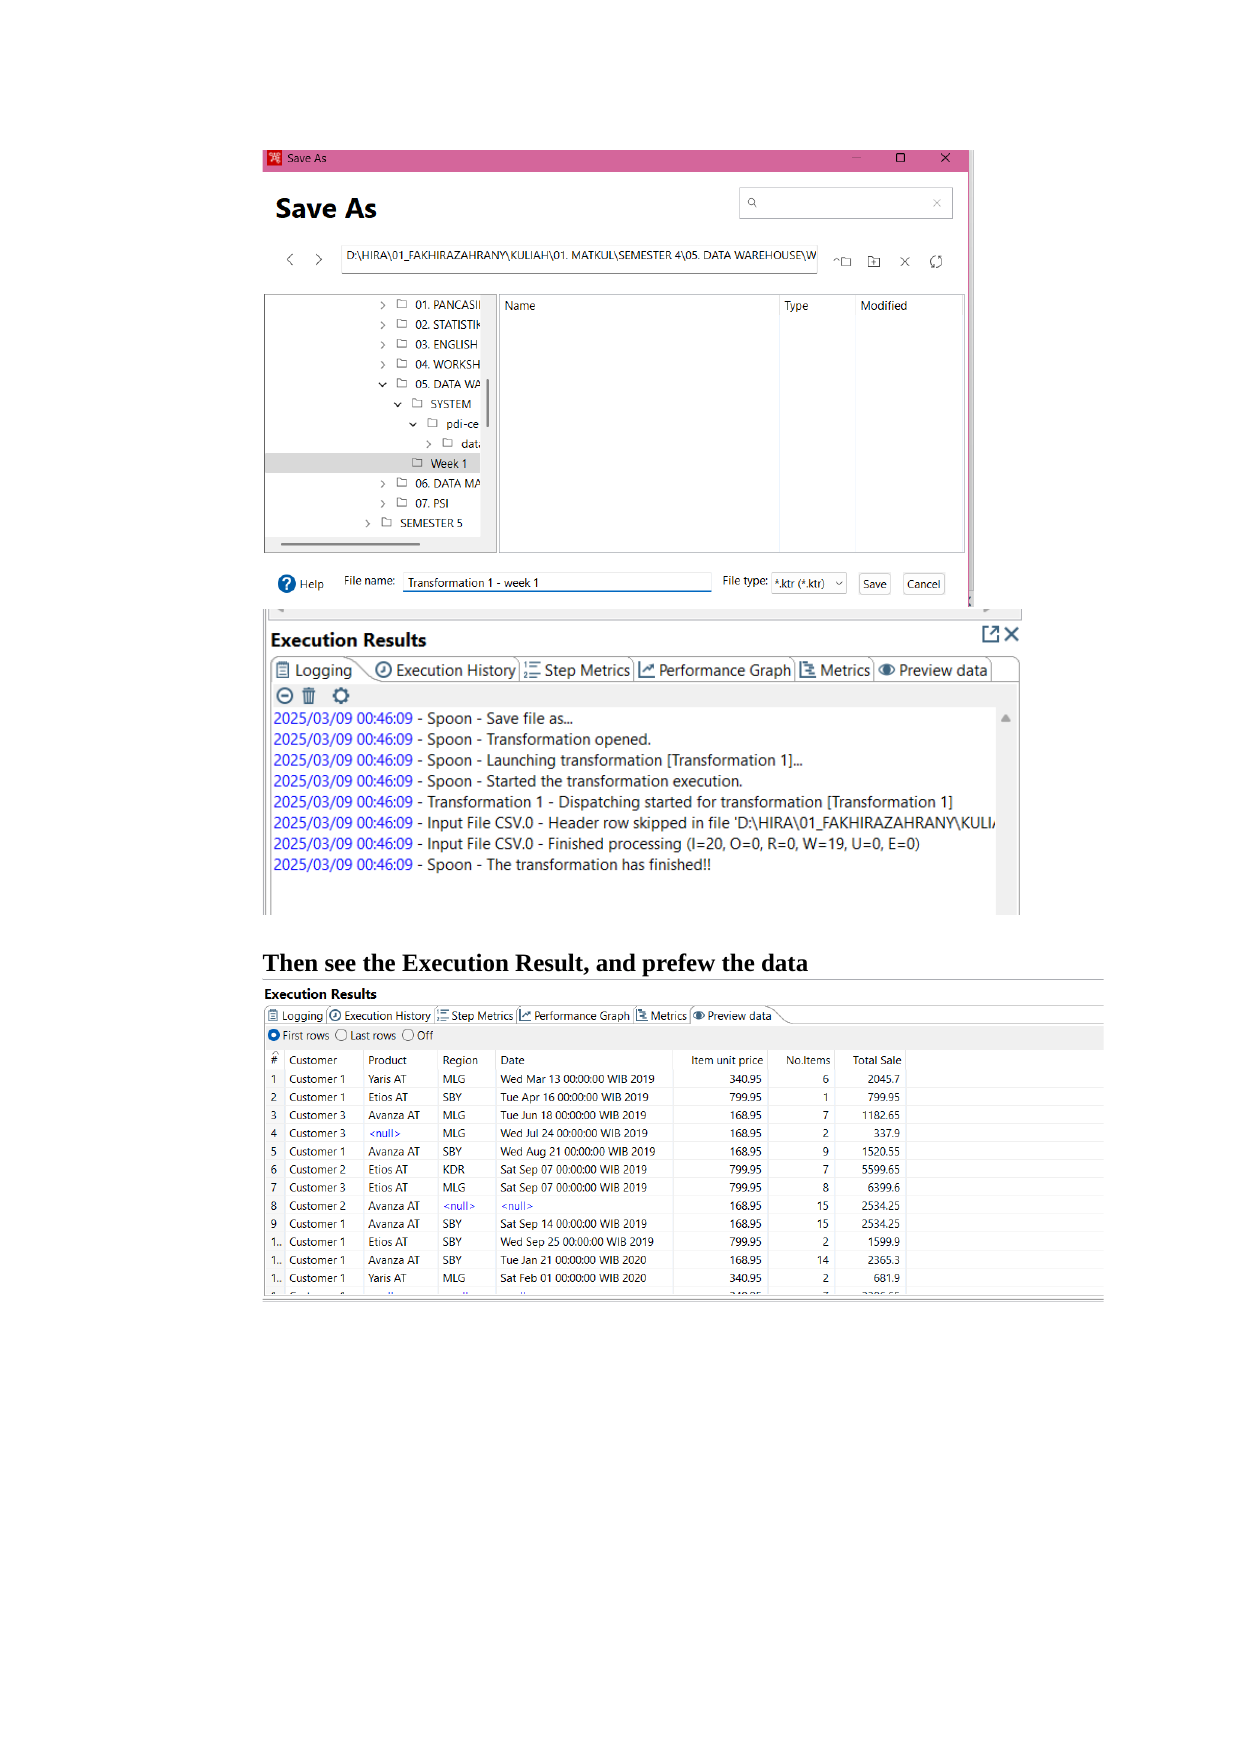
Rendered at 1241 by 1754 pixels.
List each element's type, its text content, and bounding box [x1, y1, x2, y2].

list Then see the Execution Result, and prefew the data [262, 948, 1090, 976]
picture [262, 978, 1104, 1302]
picture [262, 609, 1023, 915]
picture [262, 150, 974, 607]
